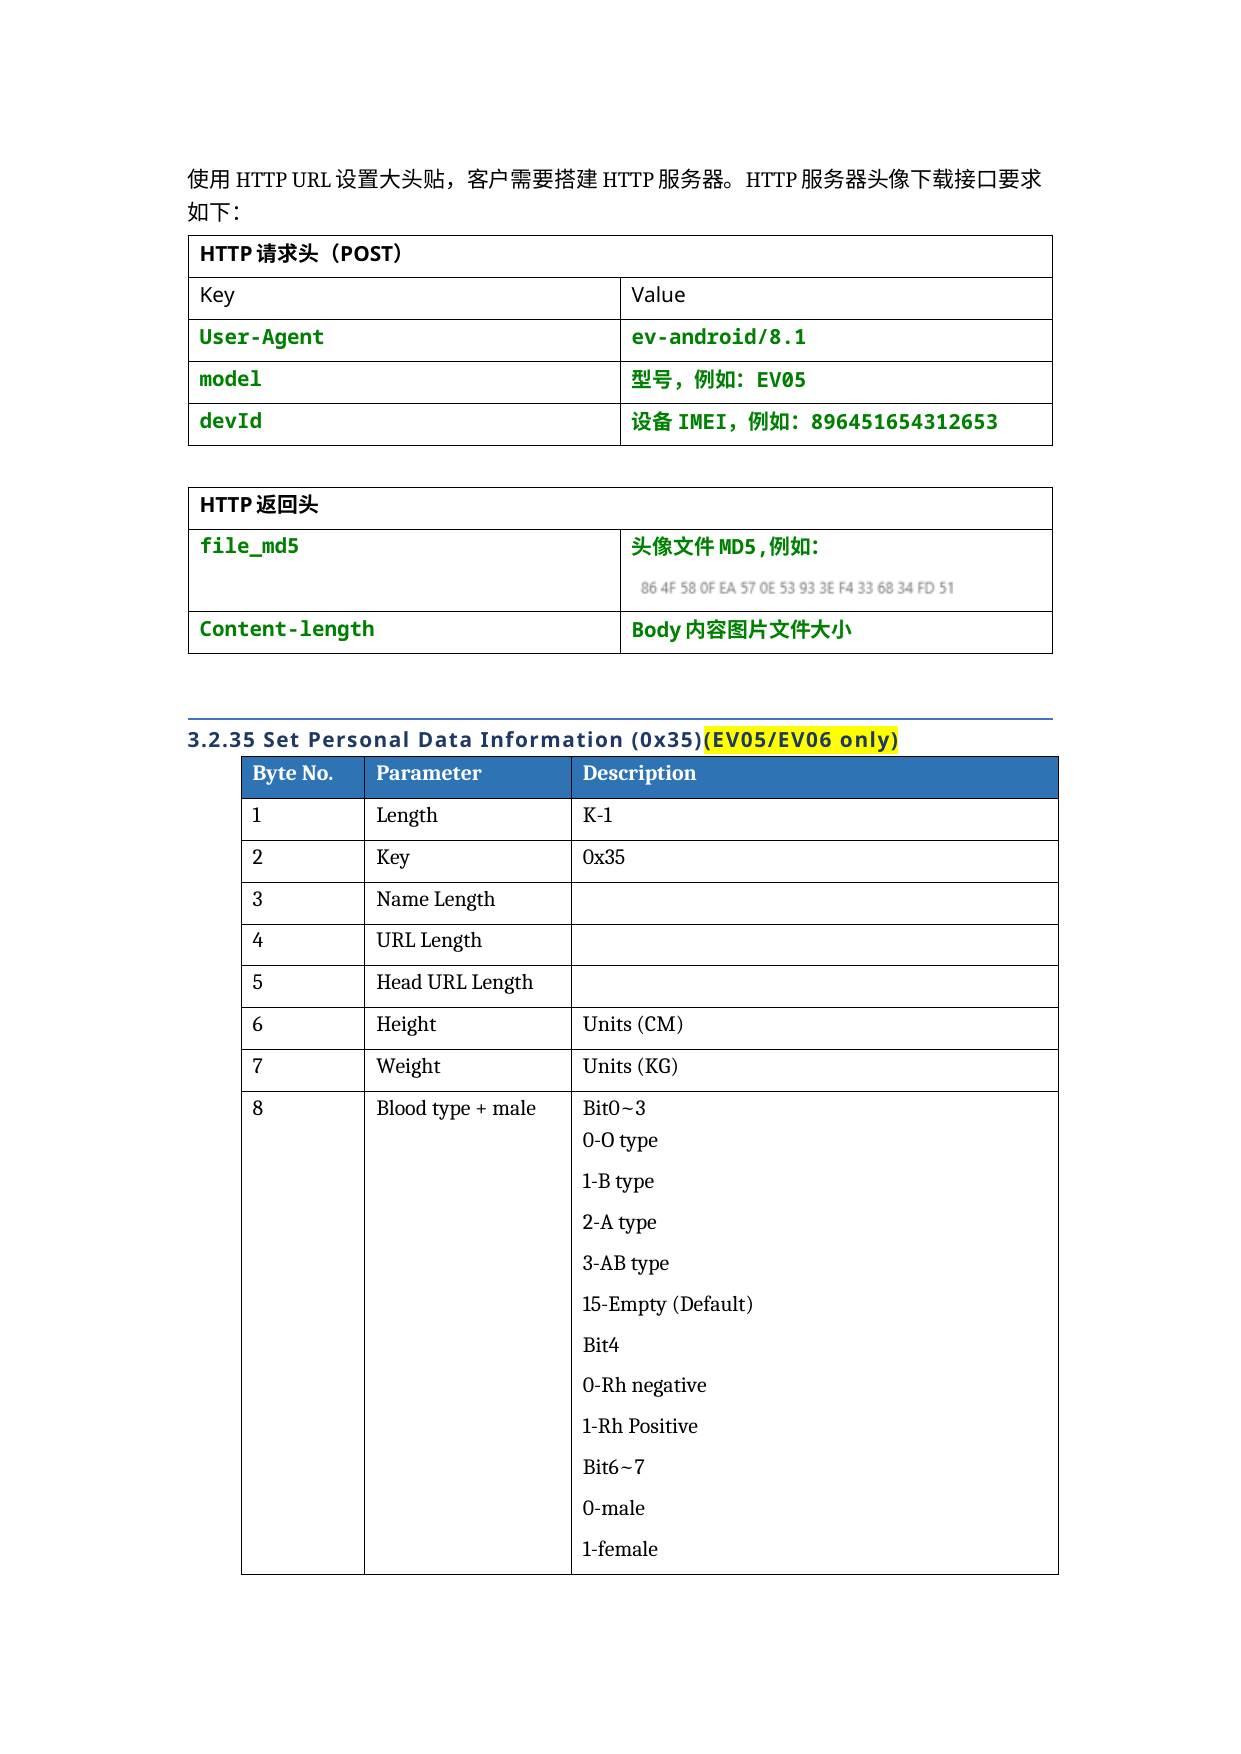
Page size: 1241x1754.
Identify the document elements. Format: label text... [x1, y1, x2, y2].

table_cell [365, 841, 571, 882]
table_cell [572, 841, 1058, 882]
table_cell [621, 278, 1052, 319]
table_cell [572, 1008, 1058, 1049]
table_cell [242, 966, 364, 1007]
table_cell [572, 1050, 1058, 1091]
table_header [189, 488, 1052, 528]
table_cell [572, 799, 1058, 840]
text 使用HTTP URL设置大头贴，客户需要搭建HTTP服务器。HTTP服务器头像下载接口要求如下： [187, 162, 1053, 227]
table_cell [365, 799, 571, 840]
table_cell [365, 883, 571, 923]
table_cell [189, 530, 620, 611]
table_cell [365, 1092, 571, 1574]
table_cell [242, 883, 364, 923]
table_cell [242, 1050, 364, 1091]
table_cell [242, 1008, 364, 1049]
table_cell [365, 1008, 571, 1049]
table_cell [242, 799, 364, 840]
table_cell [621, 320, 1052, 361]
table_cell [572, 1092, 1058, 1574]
subtitle 3.2.35 Set Personal Data Information (0x35)(EV05/EV06 only) [187, 719, 1053, 756]
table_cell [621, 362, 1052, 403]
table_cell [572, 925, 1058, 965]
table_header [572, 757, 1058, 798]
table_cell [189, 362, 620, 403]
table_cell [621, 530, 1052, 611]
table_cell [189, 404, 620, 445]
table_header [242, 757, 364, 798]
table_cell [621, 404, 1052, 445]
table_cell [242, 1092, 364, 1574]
picture [636, 570, 972, 602]
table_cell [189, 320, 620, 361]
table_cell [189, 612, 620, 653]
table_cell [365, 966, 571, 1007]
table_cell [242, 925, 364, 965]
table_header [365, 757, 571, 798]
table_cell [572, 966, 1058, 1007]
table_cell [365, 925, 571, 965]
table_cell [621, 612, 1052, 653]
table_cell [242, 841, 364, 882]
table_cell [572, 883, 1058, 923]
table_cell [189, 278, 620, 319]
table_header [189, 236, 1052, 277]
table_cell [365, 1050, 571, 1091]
